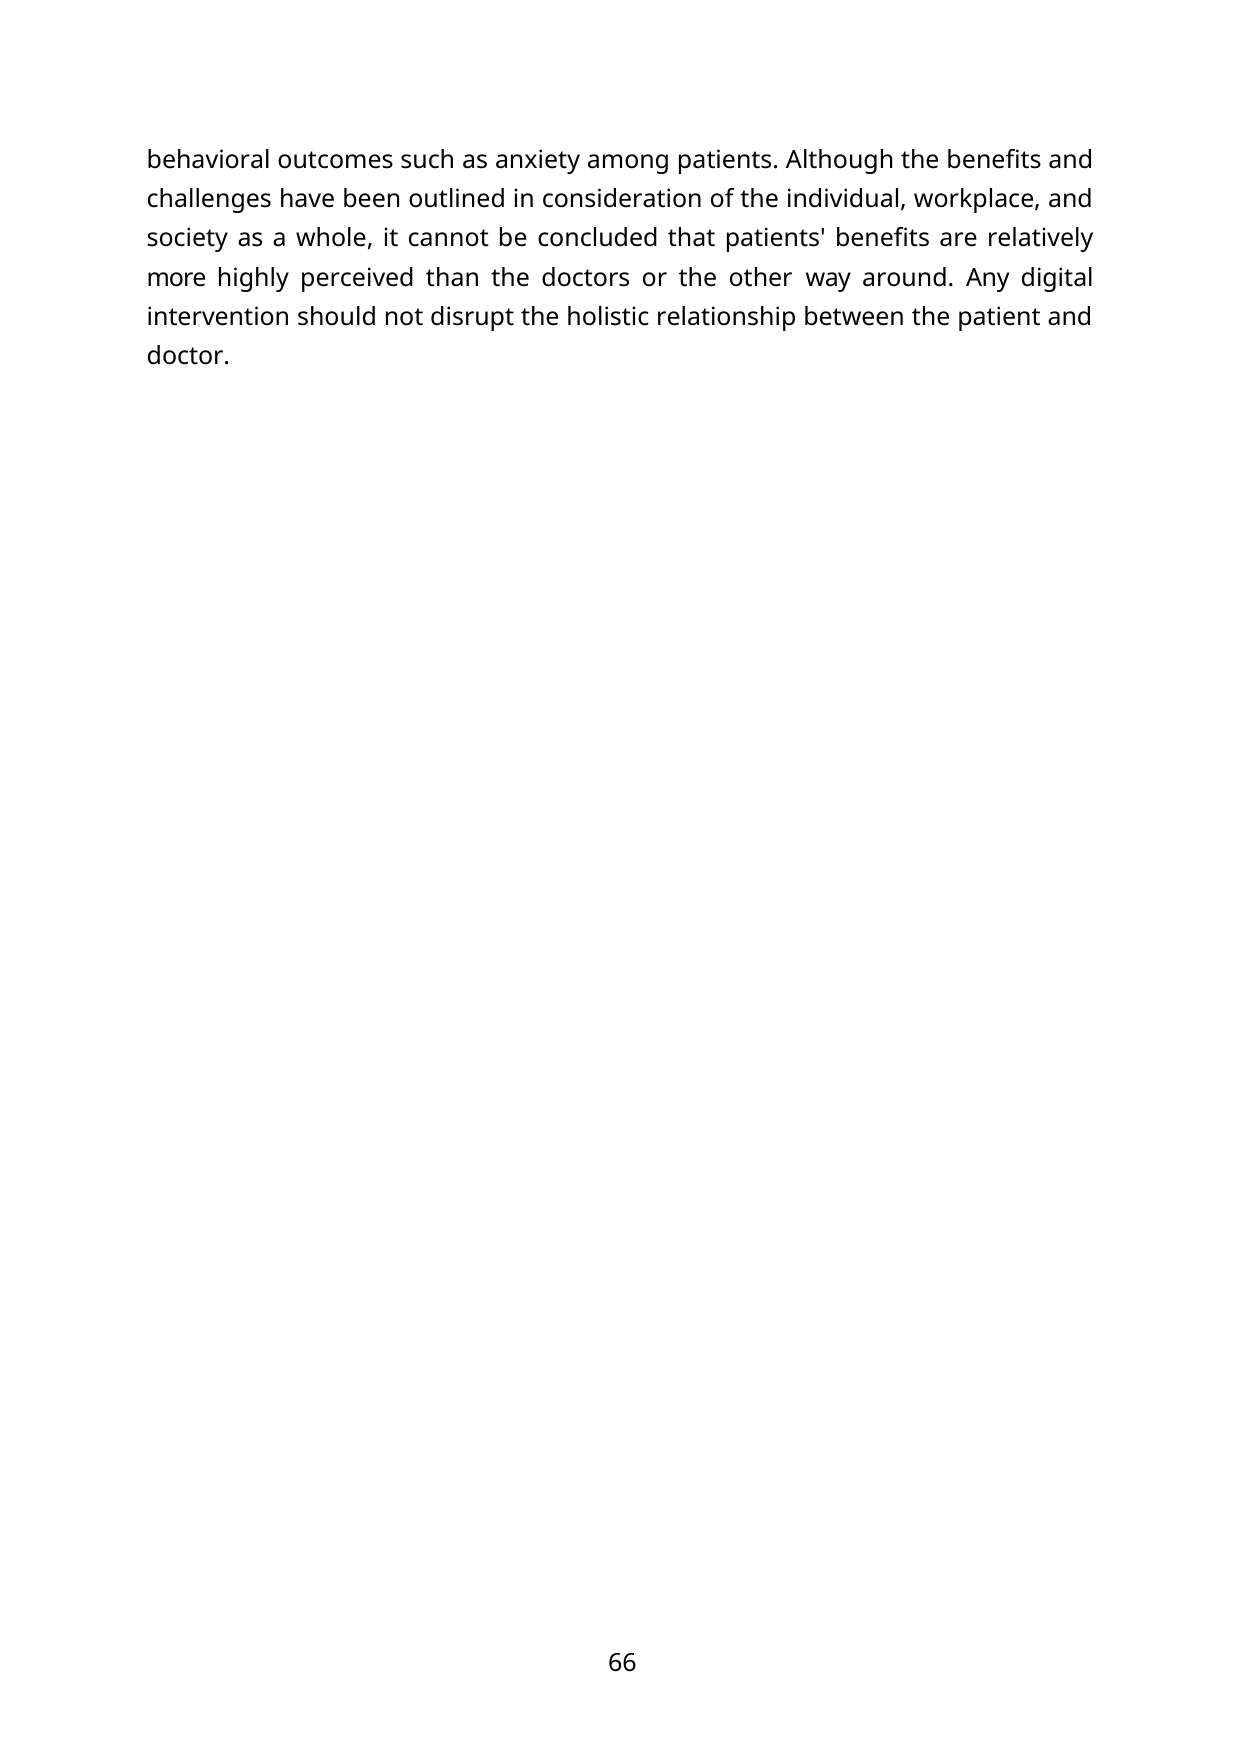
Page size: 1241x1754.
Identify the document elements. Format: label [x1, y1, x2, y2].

text [146, 142, 1094, 372]
